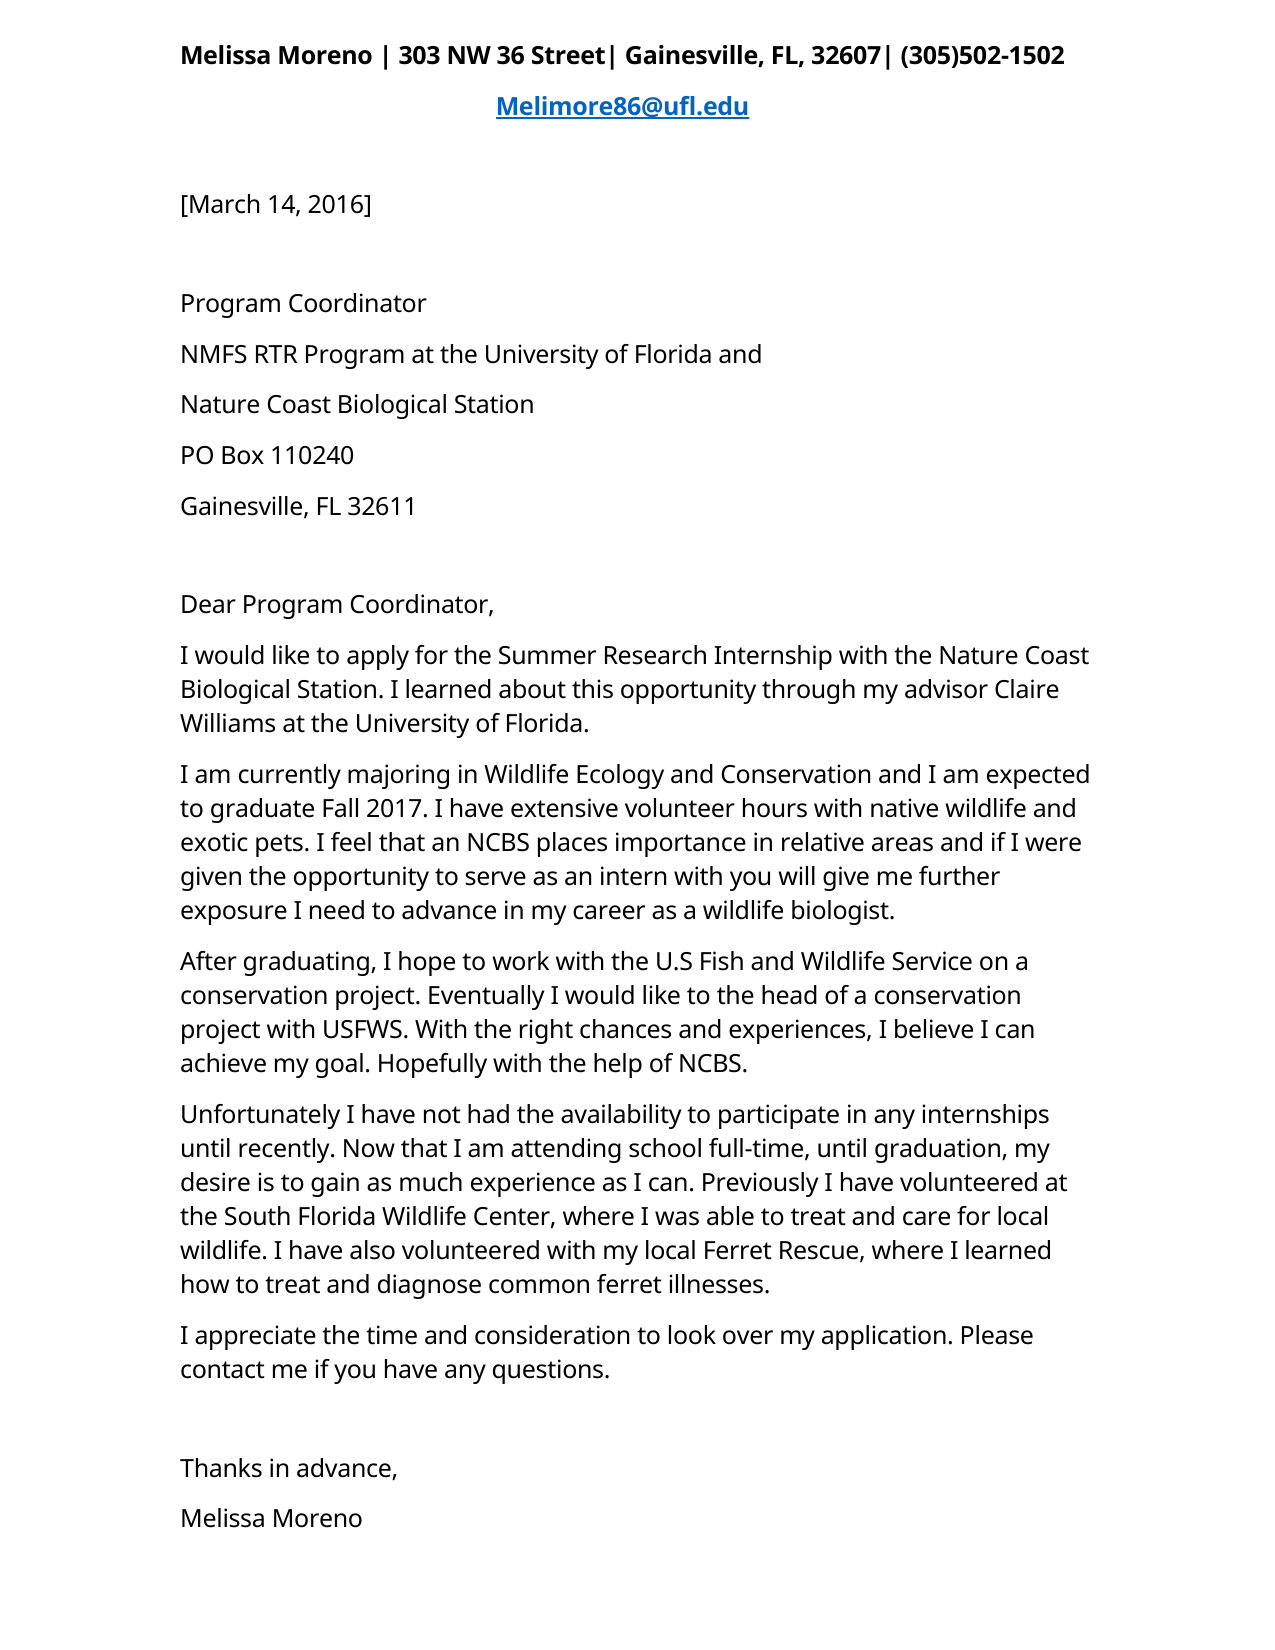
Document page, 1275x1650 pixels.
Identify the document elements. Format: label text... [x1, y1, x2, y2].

text Nature Coast Biological Station [180, 387, 1095, 421]
text I would like to apply for the Summer Research Internship with the Nature Coast Biological Station. I learned about this opportunity through my advisor Claire Williams at the University of Florida. [180, 638, 1095, 740]
text Unfortunately I have not had the availability to participate in any internships until recently. Now that I am attending school full-time, until graduation, my desire is to gain as much experience as I can. Previously I have volunteered at the South Florida Wildlife Center, where I was able to treat and care for local wildlife. I have also volunteered with my local Ferret Rescue, where I learned how to treat and diagnose common ferret illnesses. [180, 1097, 1095, 1301]
text NMFS RTR Program at the University of Florida and [180, 336, 1095, 370]
text Thanks in advance, [180, 1450, 1095, 1484]
text Melissa Moreno | 303 NW 36 Street| Gainesville, FL, 32607| (305)502-1502 [150, 37, 1095, 72]
text I am currently majoring in Wildlife Ecology and Conservation and I am expected to graduate Fall 2017. I have extensive volunteer hours with native wildlife and exotic pets. I feel that an NCBS places importance in relative areas and if I were given the opportunity to serve as an intern with you will give me further exposure I need to advance in my career as a wildlife biologist. [180, 757, 1095, 927]
text PO Box 110240 [180, 438, 1095, 472]
text [March 14, 2016] [180, 187, 1095, 221]
text Melimore86@ufl.edu [150, 88, 1095, 122]
text Melissa Moreno [180, 1501, 1095, 1535]
text Gainesville, FL 32611 [180, 488, 1095, 522]
text Program Coordinator [180, 286, 1095, 319]
text I appreciate the time and consideration to look over my application. Please contact me if you have any questions. [180, 1318, 1095, 1386]
text After graduating, I hope to work with the U.S Fish and Wildlife Service on a conservation project. Eventually I would like to the head of a conservation project with USFWS. With the right chances and experiences, I believe I can achieve my goal. Hopefully with the help of NCBS. [180, 944, 1095, 1080]
text Dear Program Coordinator, [180, 587, 1095, 621]
